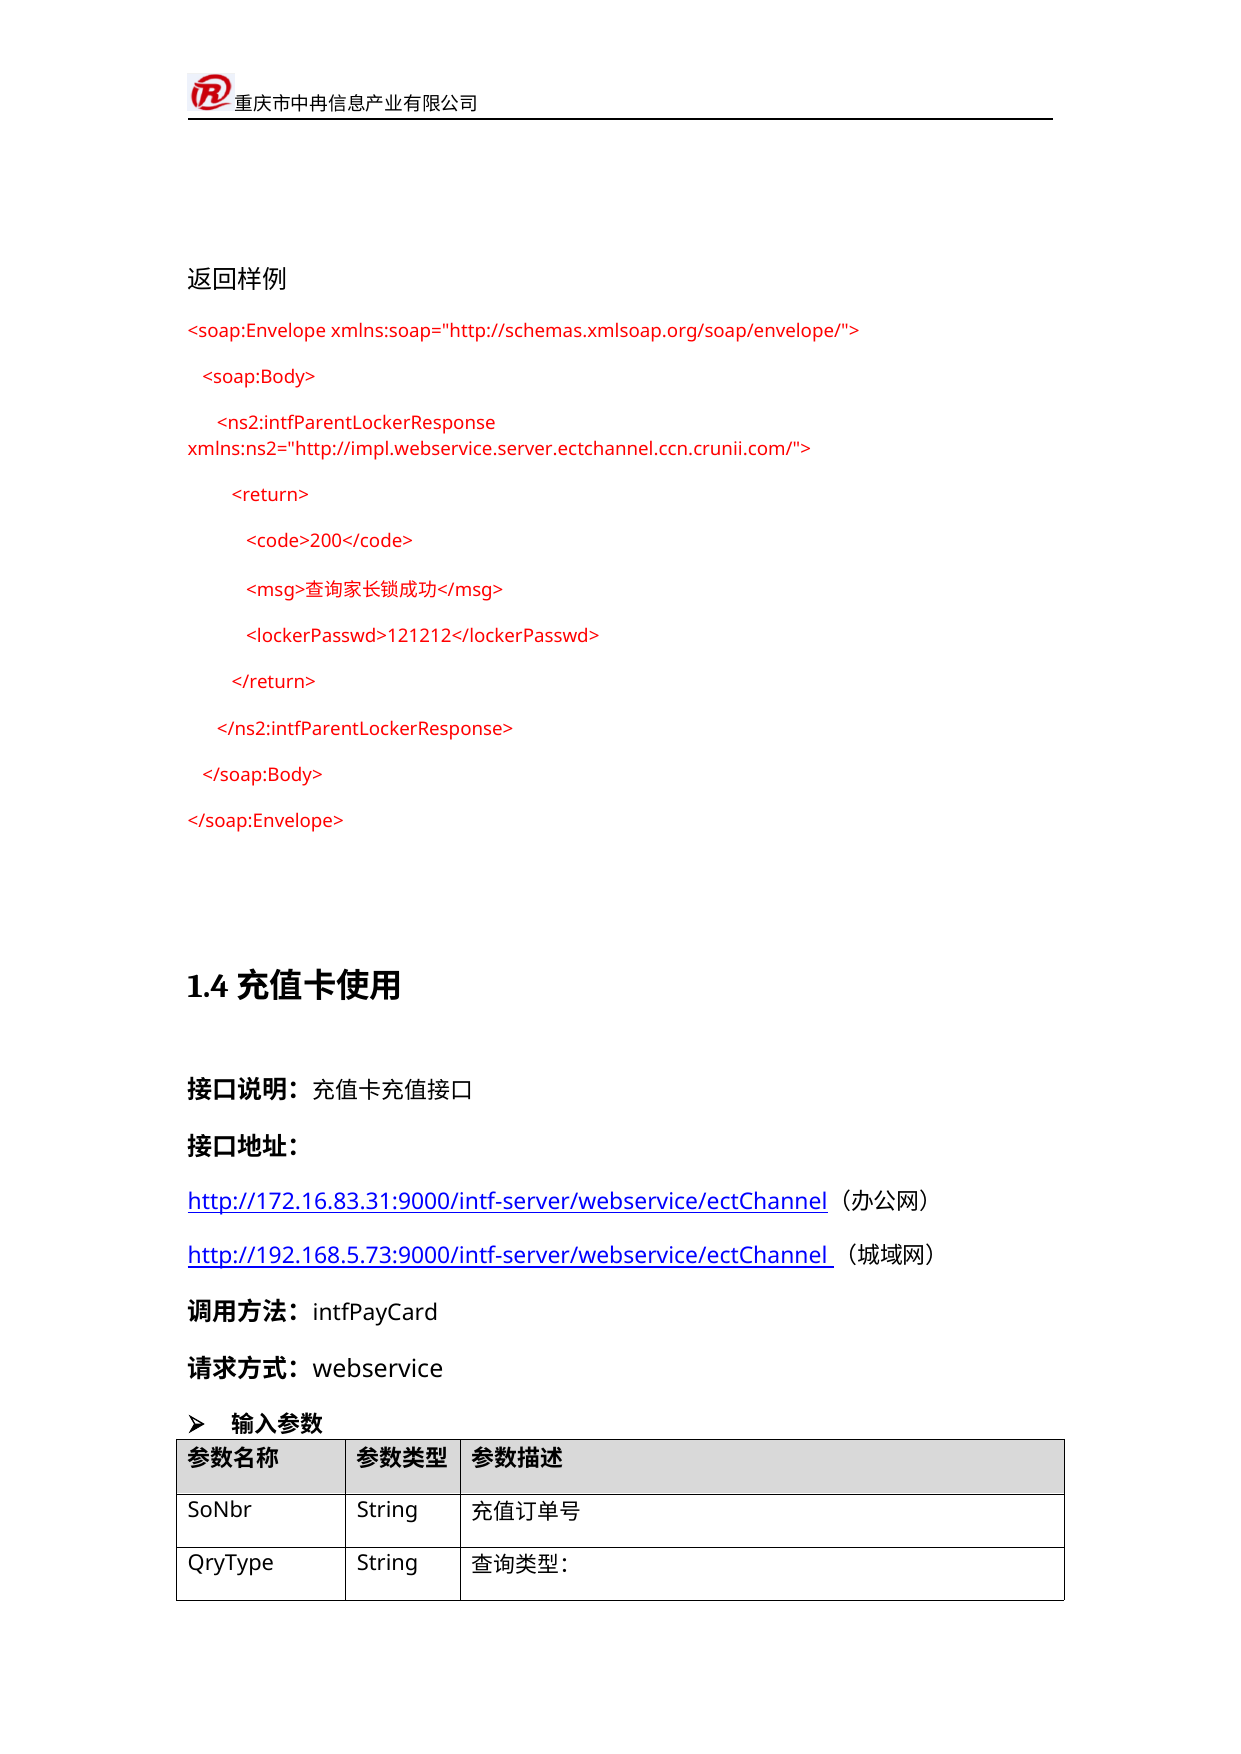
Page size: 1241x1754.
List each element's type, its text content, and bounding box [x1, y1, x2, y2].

text </return> [187, 668, 1053, 694]
text <msg>查询家长锁成功</msg> [187, 574, 1053, 601]
table_header 参数描述 [461, 1440, 1064, 1493]
text </soap:Envelope> [187, 808, 1053, 833]
list 输入参数 [187, 1406, 1053, 1439]
text http://172.16.83.31:9000/intf-server/webservice/ectChannel（办公网） [187, 1183, 1053, 1217]
text http://192.168.5.73:9000/intf-server/webservice/ectChannel （城域网） [187, 1237, 1053, 1271]
table_cell String [346, 1495, 460, 1547]
table_header 参数类型 [346, 1440, 460, 1493]
text </ns2:intfParentLockerResponse> [187, 715, 1053, 740]
text 接口地址： [187, 1126, 1053, 1162]
table_cell 充值订单号 [461, 1495, 1064, 1547]
text <soap:Body> [187, 363, 1053, 389]
text </soap:Body> [187, 761, 1053, 787]
text <return> [187, 481, 1053, 507]
text <soap:Envelope xmlns:soap="http://schemas.xmlsoap.org/soap/envelope/"> [187, 317, 1053, 342]
text 返回样例 [187, 260, 1053, 296]
table_header 参数名称 [177, 1440, 345, 1493]
text <ns2:intfParentLockerResponse xmlns:ns2="http://impl.webservice.server.ectchannel.ccn.crunii.com/"> [187, 409, 1053, 461]
text 接口说明：充值卡充值接口 [187, 1069, 1053, 1105]
text 请求方式：webservice [187, 1349, 1053, 1385]
text 调用方法：intfPayCard [187, 1292, 1053, 1328]
text <lockerPasswd>121212</lockerPasswd> [187, 622, 1053, 648]
table_cell String [346, 1548, 460, 1599]
table_cell SoNbr [177, 1495, 345, 1547]
table_cell QryType [177, 1548, 345, 1599]
picture [187, 73, 235, 111]
text <code>200</code> [187, 528, 1053, 553]
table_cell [461, 1548, 1064, 1599]
subtitle 1.4 充值卡使用 [187, 959, 1053, 1007]
